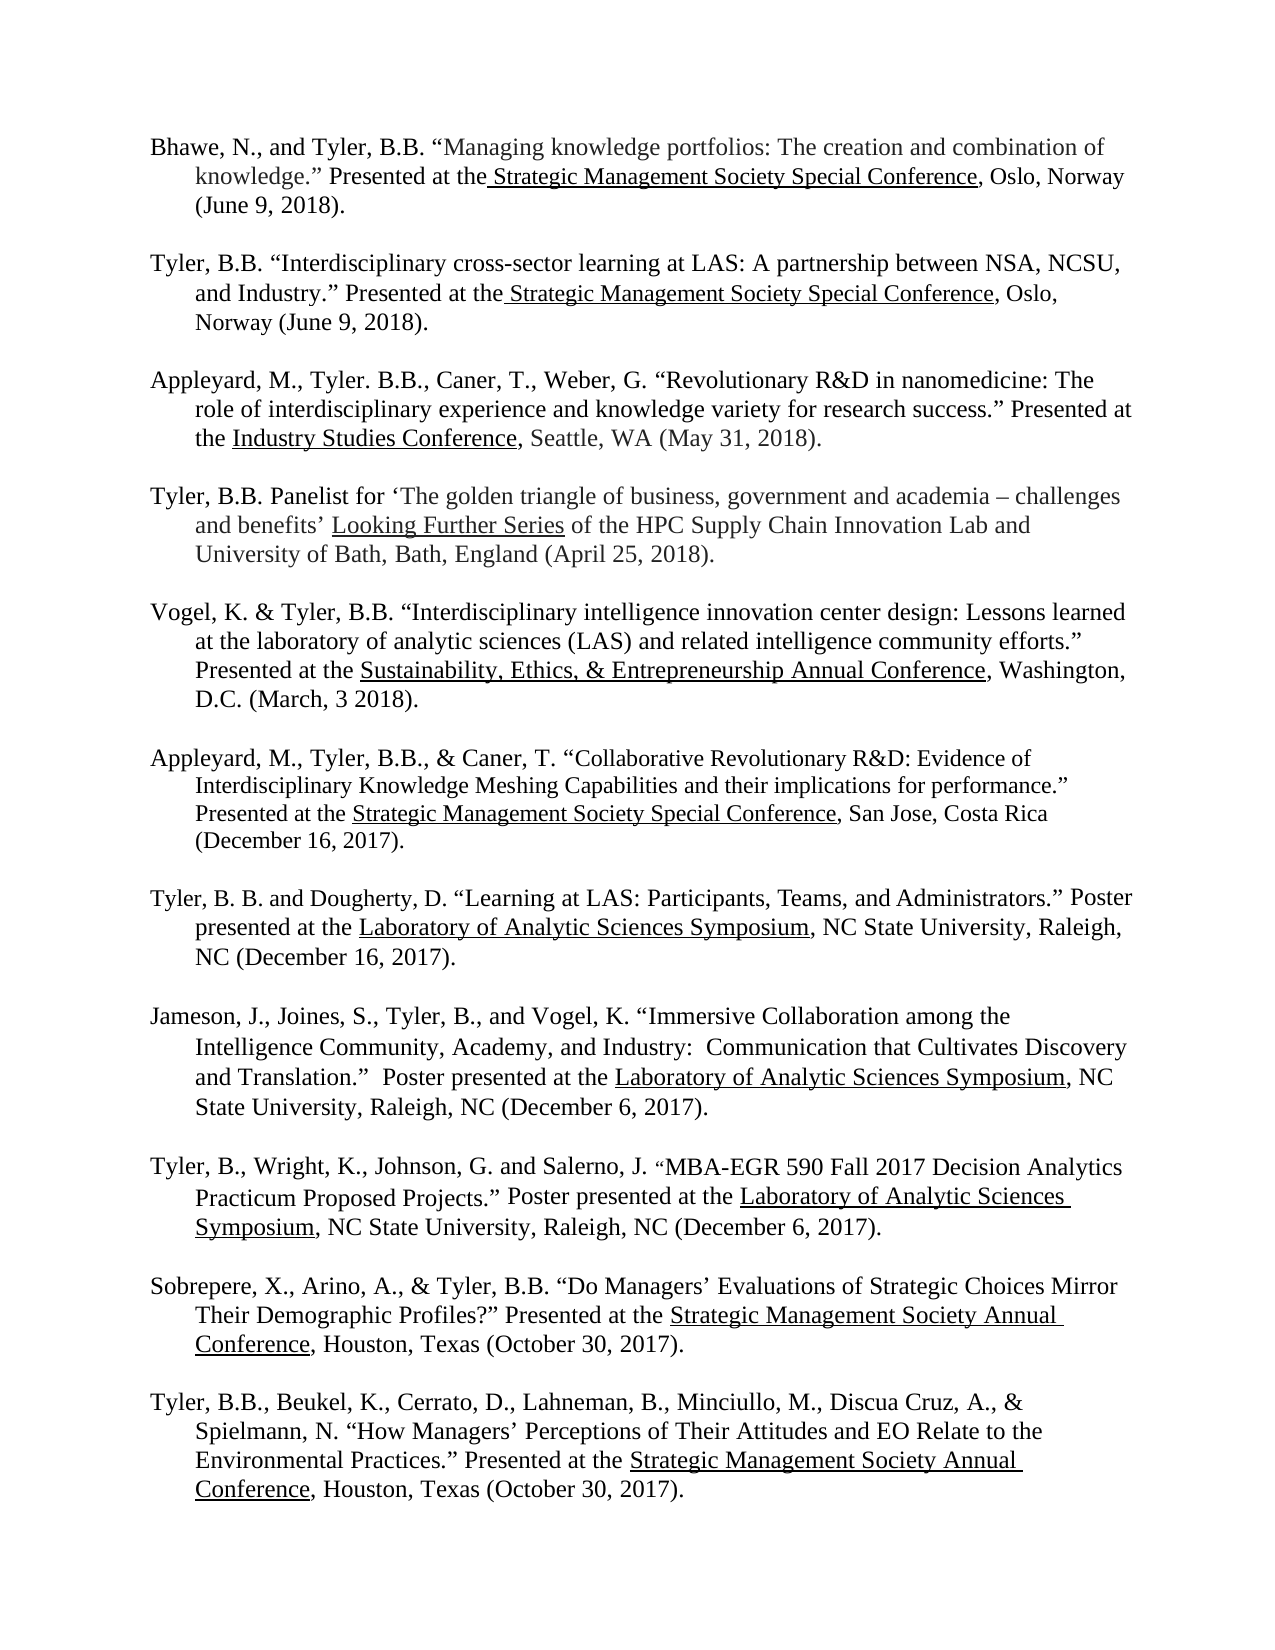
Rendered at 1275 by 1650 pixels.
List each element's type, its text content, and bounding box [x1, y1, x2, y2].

text Sobrepere, X., Arino, A., & Tyler, B.B. “Do Managers’ Evaluations of Strategic Choices Mirror Their Demographic Profiles?” Presented at the Strategic Management Society Annual Conference, Houston, Texas (October 30, 2017). [150, 1271, 1134, 1358]
text Bhawe, N., and Tyler, B.B. “Managing knowledge portfolios: The creation and combination of knowledge.” Presented at the Strategic Management Society Special Conference, Oslo, Norway (June 9, 2018). [346, 132, 1134, 219]
text Jameson, J., Joines, S., Tyler, B., and Vogel, K. “Immersive Collaboration among the Intelligence Community, Academy, and Industry: Communication that Cultivates Discovery and Translation.” Poster presented at the Laboratory of Analytic Sciences Symposium, NC State University, Raleigh, NC (December 6, 2017). [150, 1001, 1134, 1122]
text Tyler, B.B. “Interdisciplinary cross-sector learning at LAS: A partnership between NSA, NCSU, and Industry.” Presented at the Strategic Management Society Special Conference, Oslo, Norway (June 9, 2018). [150, 248, 1134, 336]
text Tyler, B. B. and Dougherty, D. “Learning at LAS: Participants, Teams, and Administrators.” Poster presented at the Laboratory of Analytic Sciences Symposium, NC State University, Raleigh, NC (December 16, 2017). [150, 881, 1134, 972]
text Appleyard, M., Tyler, B.B., & Caner, T. “Collaborative Revolutionary R&D: Evidence of Interdisciplinary Knowledge Meshing Capabilities and their implications for performance.” Presented at the Strategic Management Society Special Conference, San Jose, Costa Rica (December 16, 2017). [150, 742, 1134, 854]
text Tyler, B.B. Panelist for ‘The golden triangle of business, government and academia – challenges and benefits’ Looking Further Series of the HPC Supply Chain Innovation Lab and University of Bath, Bath, England (April 25, 2018). [150, 481, 1134, 568]
text Vogel, K. & Tyler, B.B. “Interdisciplinary intelligence innovation center design: Lessons learned at the laboratory of analytic sciences (LAS) and related intelligence community efforts.” Presented at the Sustainability, Ethics, & Entrepreneurship Annual Conference, Washington, D.C. (March, 3 2018). [150, 597, 1134, 713]
text Bhawe, N., and Tyler, B.B. “Managing knowledge portfolios: The creation and combination of knowledge.” Presented at the Strategic Management Society Special Conference, Oslo, Norway (June 9, 2018). [150, 132, 443, 219]
text Tyler, B., Wright, K., Johnson, G. and Salerno, J. “MBA-EGR 590 Fall 2017 Decision Analytics Practicum Proposed Projects.” Poster presented at the Laboratory of Analytic Sciences Symposium, NC State University, Raleigh, NC (December 6, 2017). [150, 1151, 1134, 1242]
text Tyler, B.B., Beukel, K., Cerrato, D., Lahneman, B., Minciullo, M., Discua Cruz, A., & Spielmann, N. “How Managers’ Perceptions of Their Attitudes and EO Relate to the Environmental Practices.” Presented at the Strategic Management Society Annual Conference, Houston, Texas (October 30, 2017). [150, 1387, 1134, 1503]
text Appleyard, M., Tyler. B.B., Caner, T., Weber, G. “Revolutionary R&D in nanomedicine: The role of interdisciplinary experience and knowledge variety for research success.” Presented at the Industry Studies Conference, Seattle, WA (May 31, 2018). [150, 364, 1134, 452]
